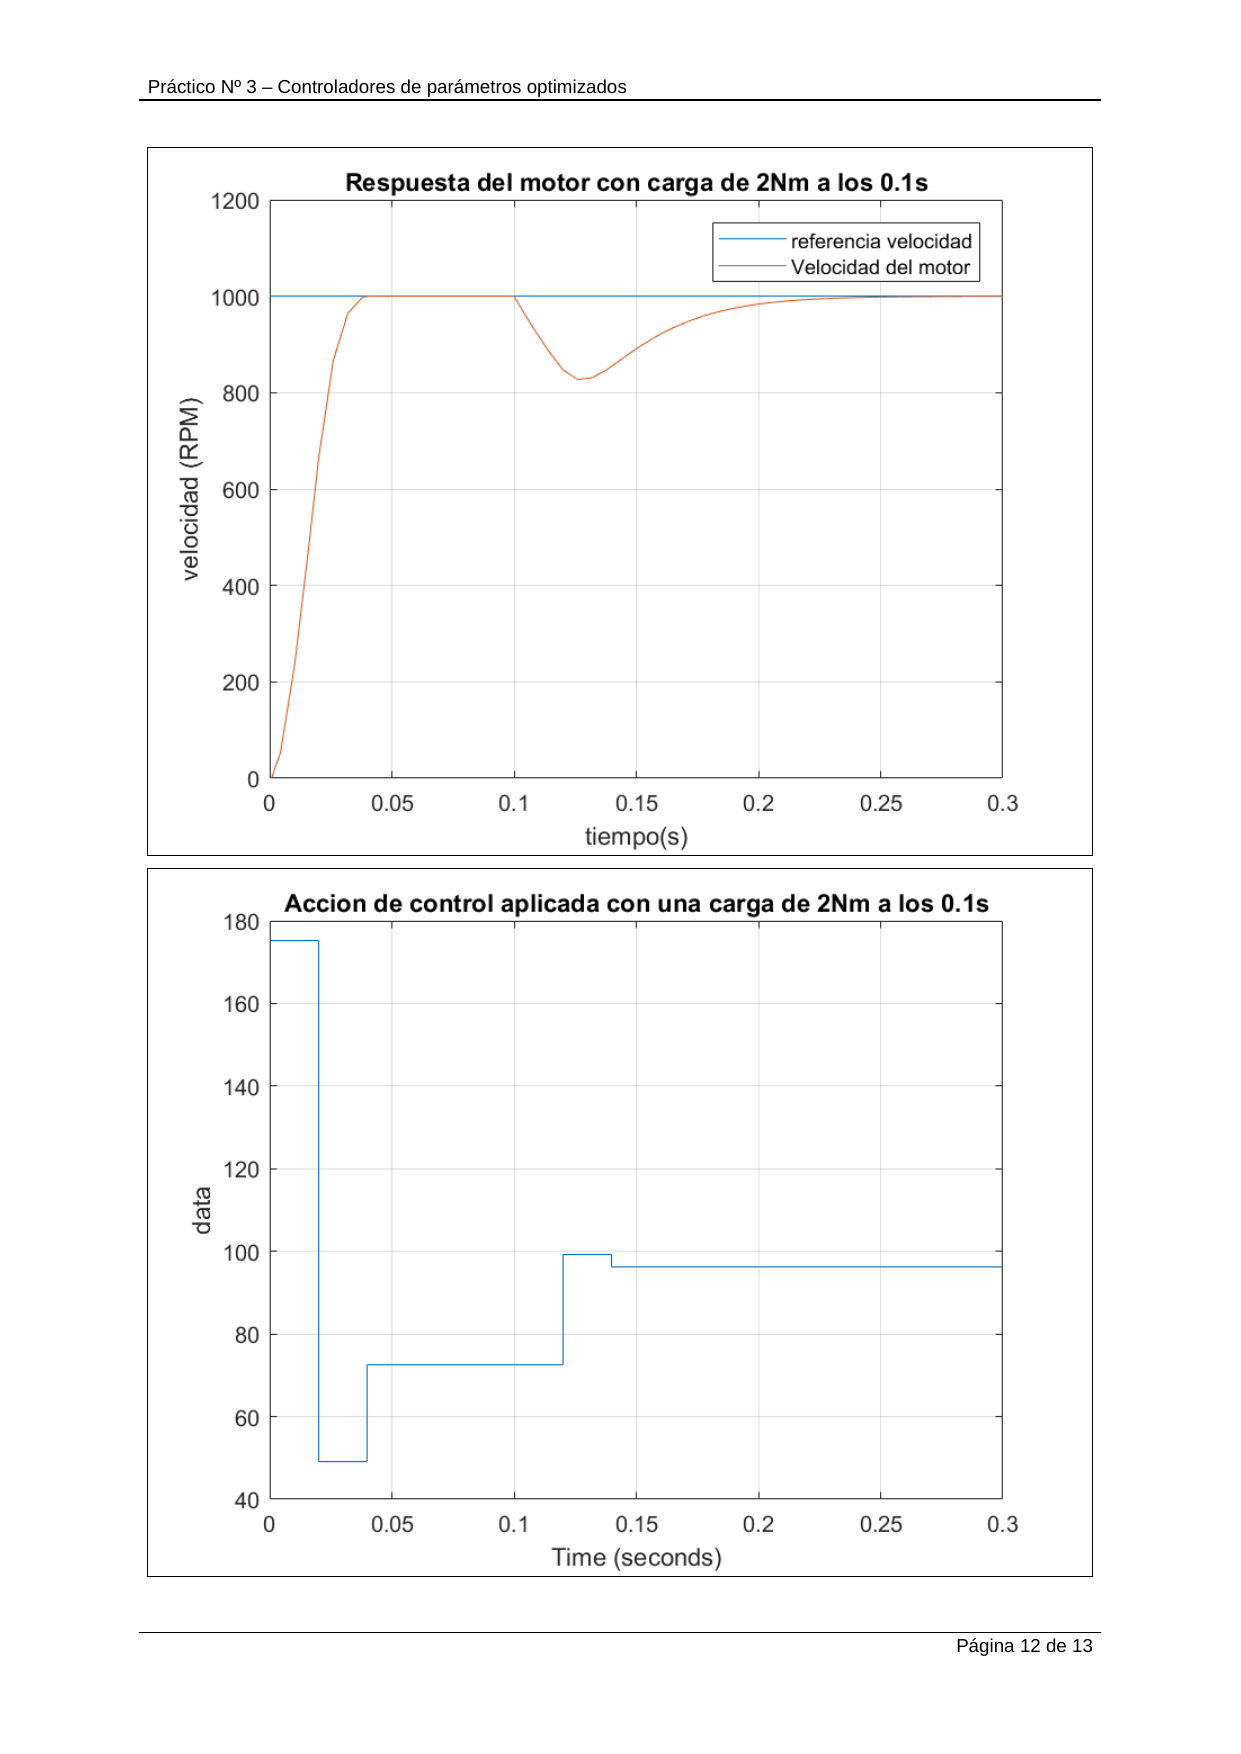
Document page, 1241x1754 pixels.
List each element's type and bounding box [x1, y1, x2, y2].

picture [148, 148, 1092, 855]
picture [148, 869, 1092, 1576]
